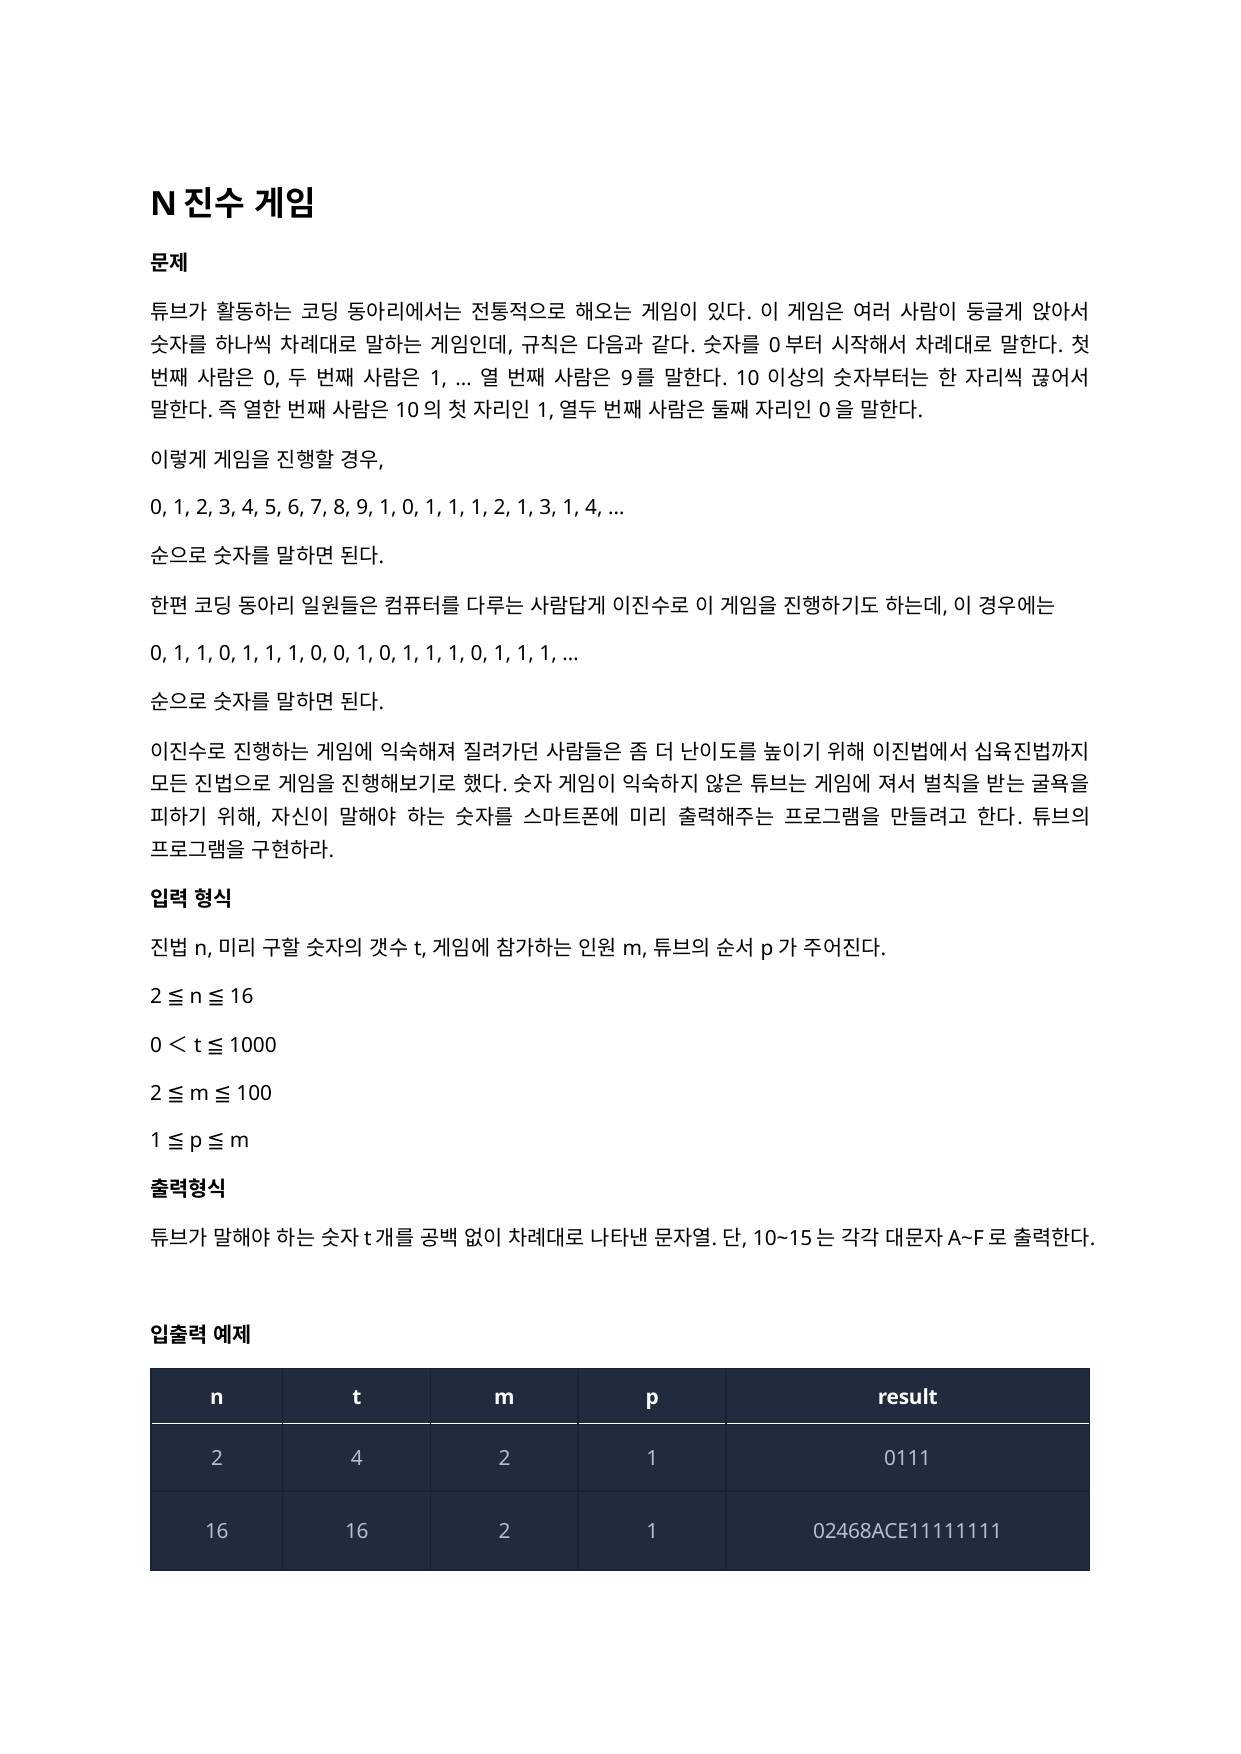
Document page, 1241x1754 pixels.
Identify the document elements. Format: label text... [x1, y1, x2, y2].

text 튜브가 활동하는 코딩 동아리에서는 전통적으로 해오는 게임이 있다. 이 게임은 여러 사람이 둥글게 앉아서 숫자를 하나씩 차례대로 말하는 게임인데, 규칙은 다음과 같다. 숫자를 0부터 시작해서 차례대로 말한다. 첫 번째 사람은 0, 두 번째 사람은 1, … 열 번째 사람은 9를 말한다. 10 이상의 숫자부터는 한 자리씩 끊어서 말한다. 즉 열한 번째 사람은 10의 첫 자리인 1, 열두 번째 사람은 둘째 자리인 0을 말한다. [150, 295, 1090, 424]
table_cell 2 [431, 1425, 577, 1490]
table_cell 2 [152, 1425, 282, 1490]
text 이진수로 진행하는 게임에 익숙해져 질려가던 사람들은 좀 더 난이도를 높이기 위해 이진법에서 십육진법까지 모든 진법으로 게임을 진행해보기로 했다. 숫자 게임이 익숙하지 않은 튜브는 게임에 져서 벌칙을 받는 굴욕을 피하기 위해, 자신이 말해야 하는 숫자를 스마트폰에 미리 출력해주는 프로그램을 만들려고 한다. 튜브의 프로그램을 구현하라. [150, 735, 1090, 863]
text 출력형식 [150, 1172, 1090, 1202]
table_cell 16 [152, 1492, 282, 1569]
text 이렇게 게임을 진행할 경우, [150, 443, 1090, 473]
text 진법 n, 미리 구할 숫자의 갯수 t, 게임에 참가하는 인원 m, 튜브의 순서 p 가 주어진다. [150, 932, 1090, 962]
text 입출력 예제 [150, 1318, 1090, 1348]
text 1 ≦ p ≦ m [150, 1125, 1090, 1153]
table_header m [431, 1369, 577, 1423]
text 순으로 숫자를 말하면 된다. [150, 539, 1090, 570]
text 문제 [150, 246, 1090, 276]
text 입력 형식 [150, 882, 1090, 913]
text N진수 게임 [150, 177, 1090, 226]
table_cell 16 [283, 1492, 430, 1569]
table_cell 1 [579, 1492, 725, 1569]
text 한편 코딩 동아리 일원들은 컴퓨터를 다루는 사람답게 이진수로 이 게임을 진행하기도 하는데, 이 경우에는 [150, 589, 1090, 619]
text 0, 1, 2, 3, 4, 5, 6, 7, 8, 9, 1, 0, 1, 1, 1, 2, 1, 3, 1, 4, … [150, 492, 1090, 521]
table_header t [283, 1369, 430, 1423]
table_header p [579, 1369, 725, 1423]
table_cell 1 [579, 1425, 725, 1490]
text 0 ＜ t ≦ 1000 [150, 1028, 1090, 1059]
text 2 ≦ m ≦ 100 [150, 1078, 1090, 1106]
table_cell 0111 [727, 1425, 1089, 1490]
text 순으로 숫자를 말하면 된다. [150, 686, 1090, 716]
table_cell 02468ACE11111111 [727, 1492, 1089, 1569]
table_cell 4 [283, 1425, 430, 1490]
text 튜브가 말해야 하는 숫자 t개를 공백 없이 차례대로 나타낸 문자열. 단, 10~15는 각각 대문자 A~F로 출력한다. [150, 1222, 1090, 1252]
table_cell 2 [431, 1492, 577, 1569]
text 0, 1, 1, 0, 1, 1, 1, 0, 0, 1, 0, 1, 1, 1, 0, 1, 1, 1, … [150, 638, 1090, 667]
table_header n [152, 1369, 282, 1423]
text 2 ≦ n ≦ 16 [150, 981, 1090, 1009]
table_header result [727, 1369, 1089, 1423]
